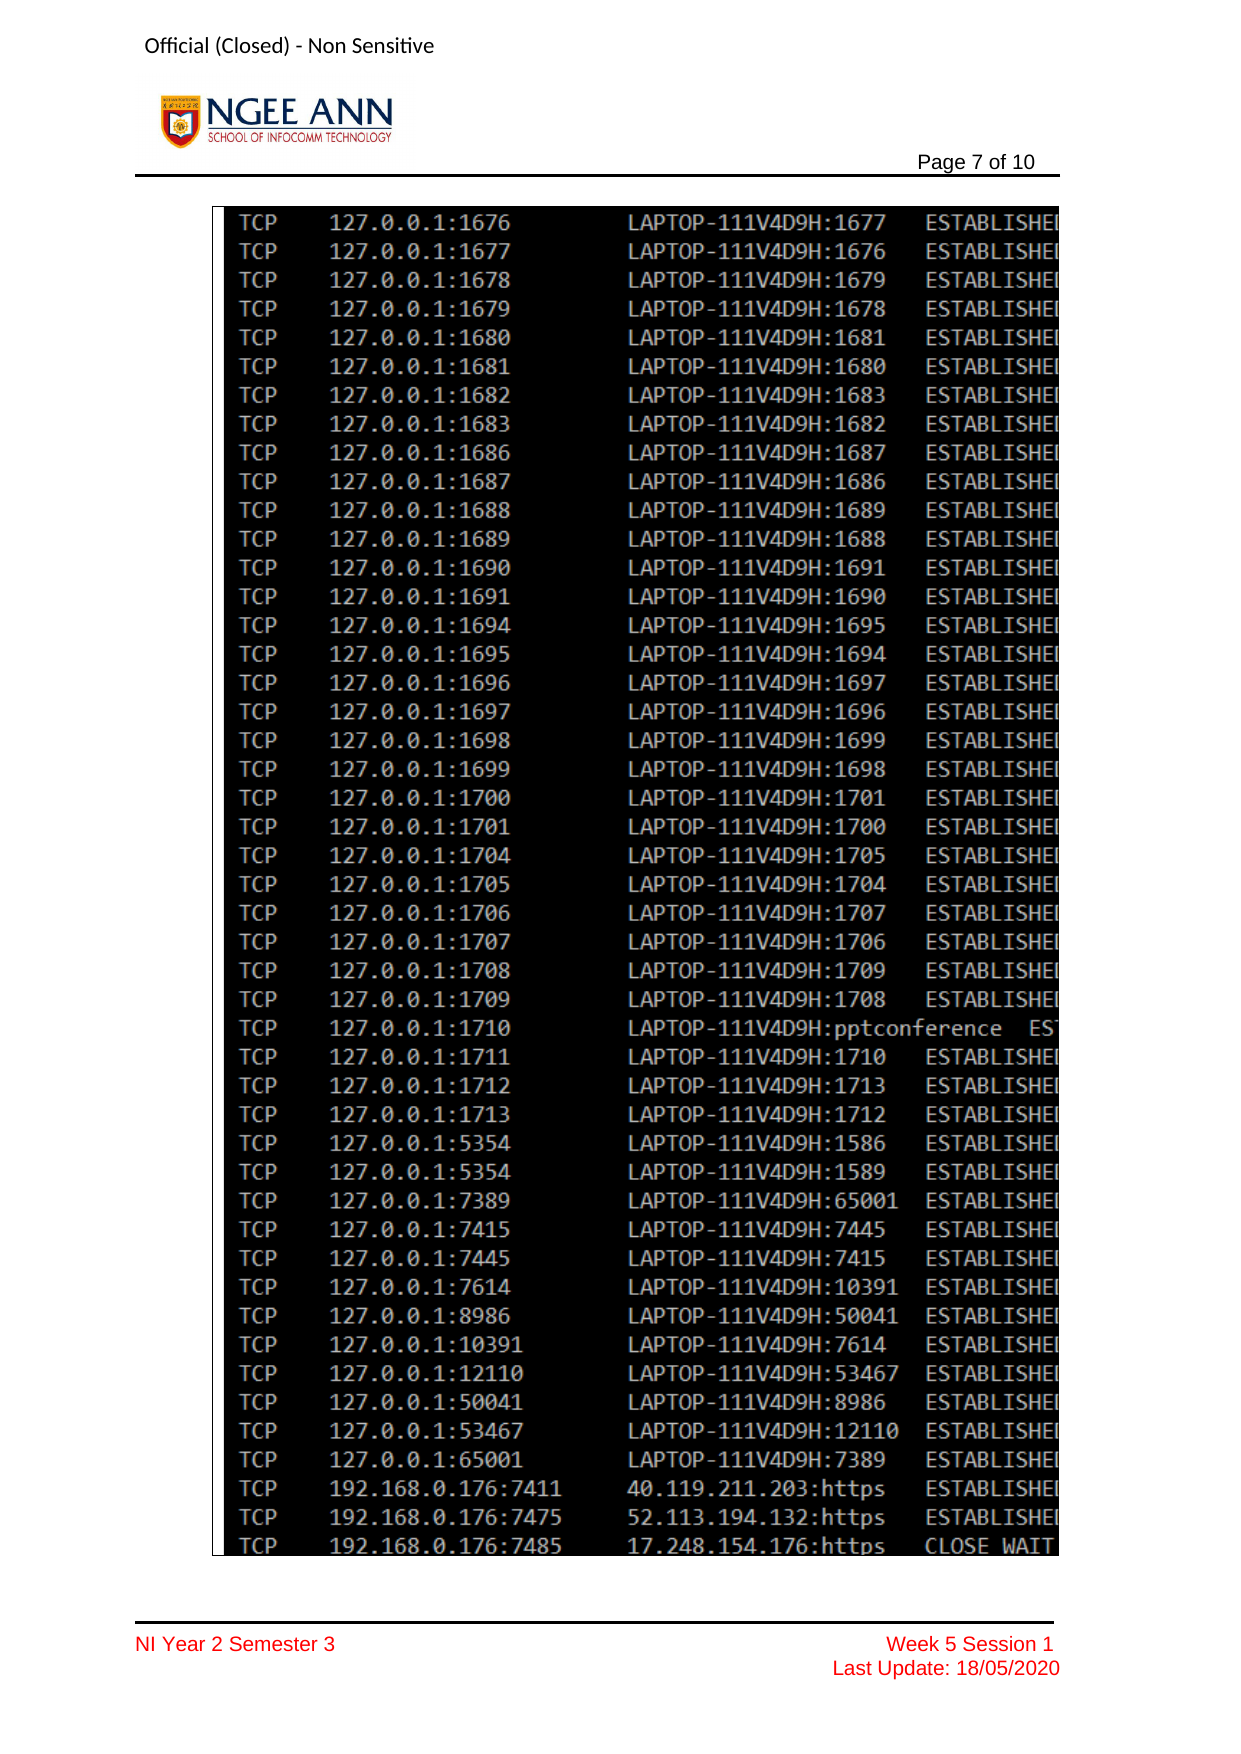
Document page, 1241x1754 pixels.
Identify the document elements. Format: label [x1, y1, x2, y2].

table_header [213, 207, 223, 1554]
picture [135, 73, 417, 170]
picture [223, 206, 1059, 1555]
